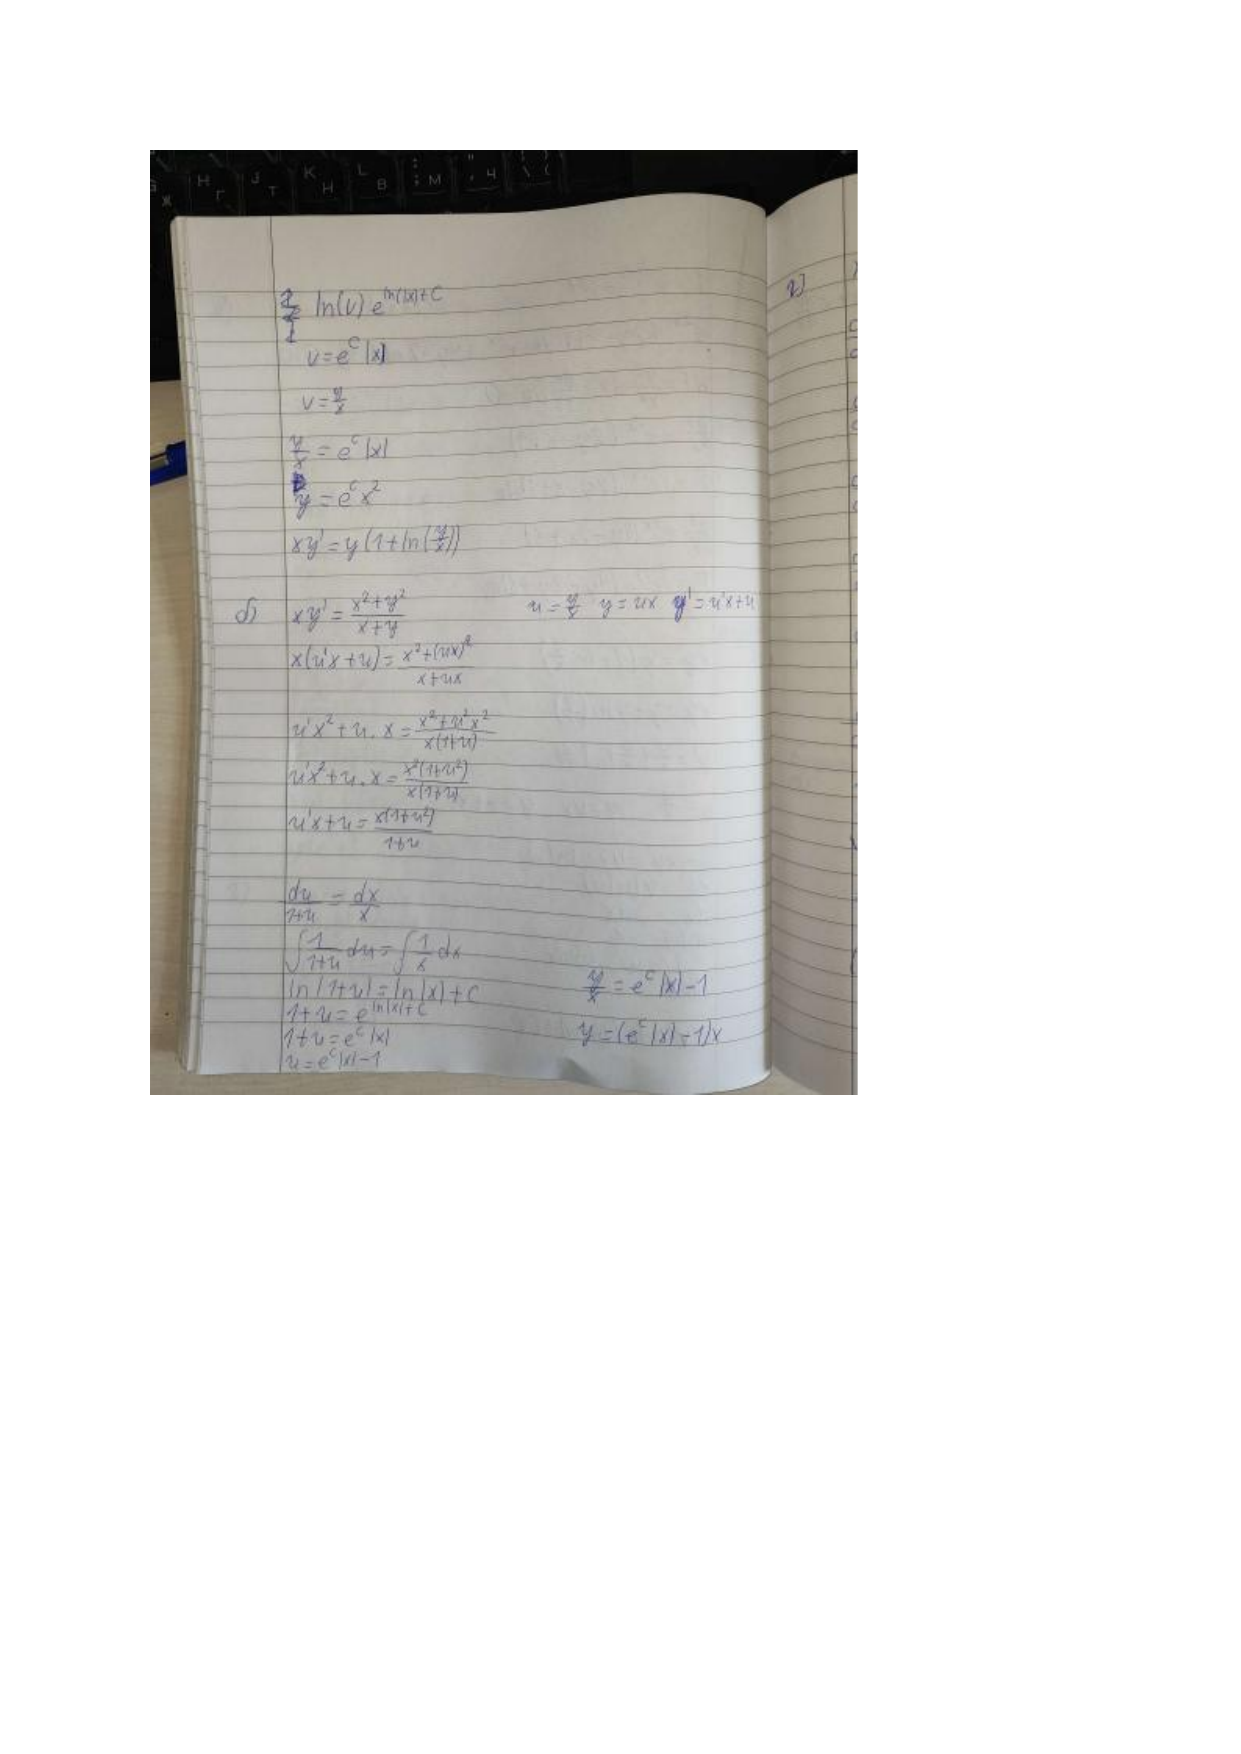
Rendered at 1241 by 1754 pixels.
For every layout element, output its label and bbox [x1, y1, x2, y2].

picture [150, 150, 858, 1095]
